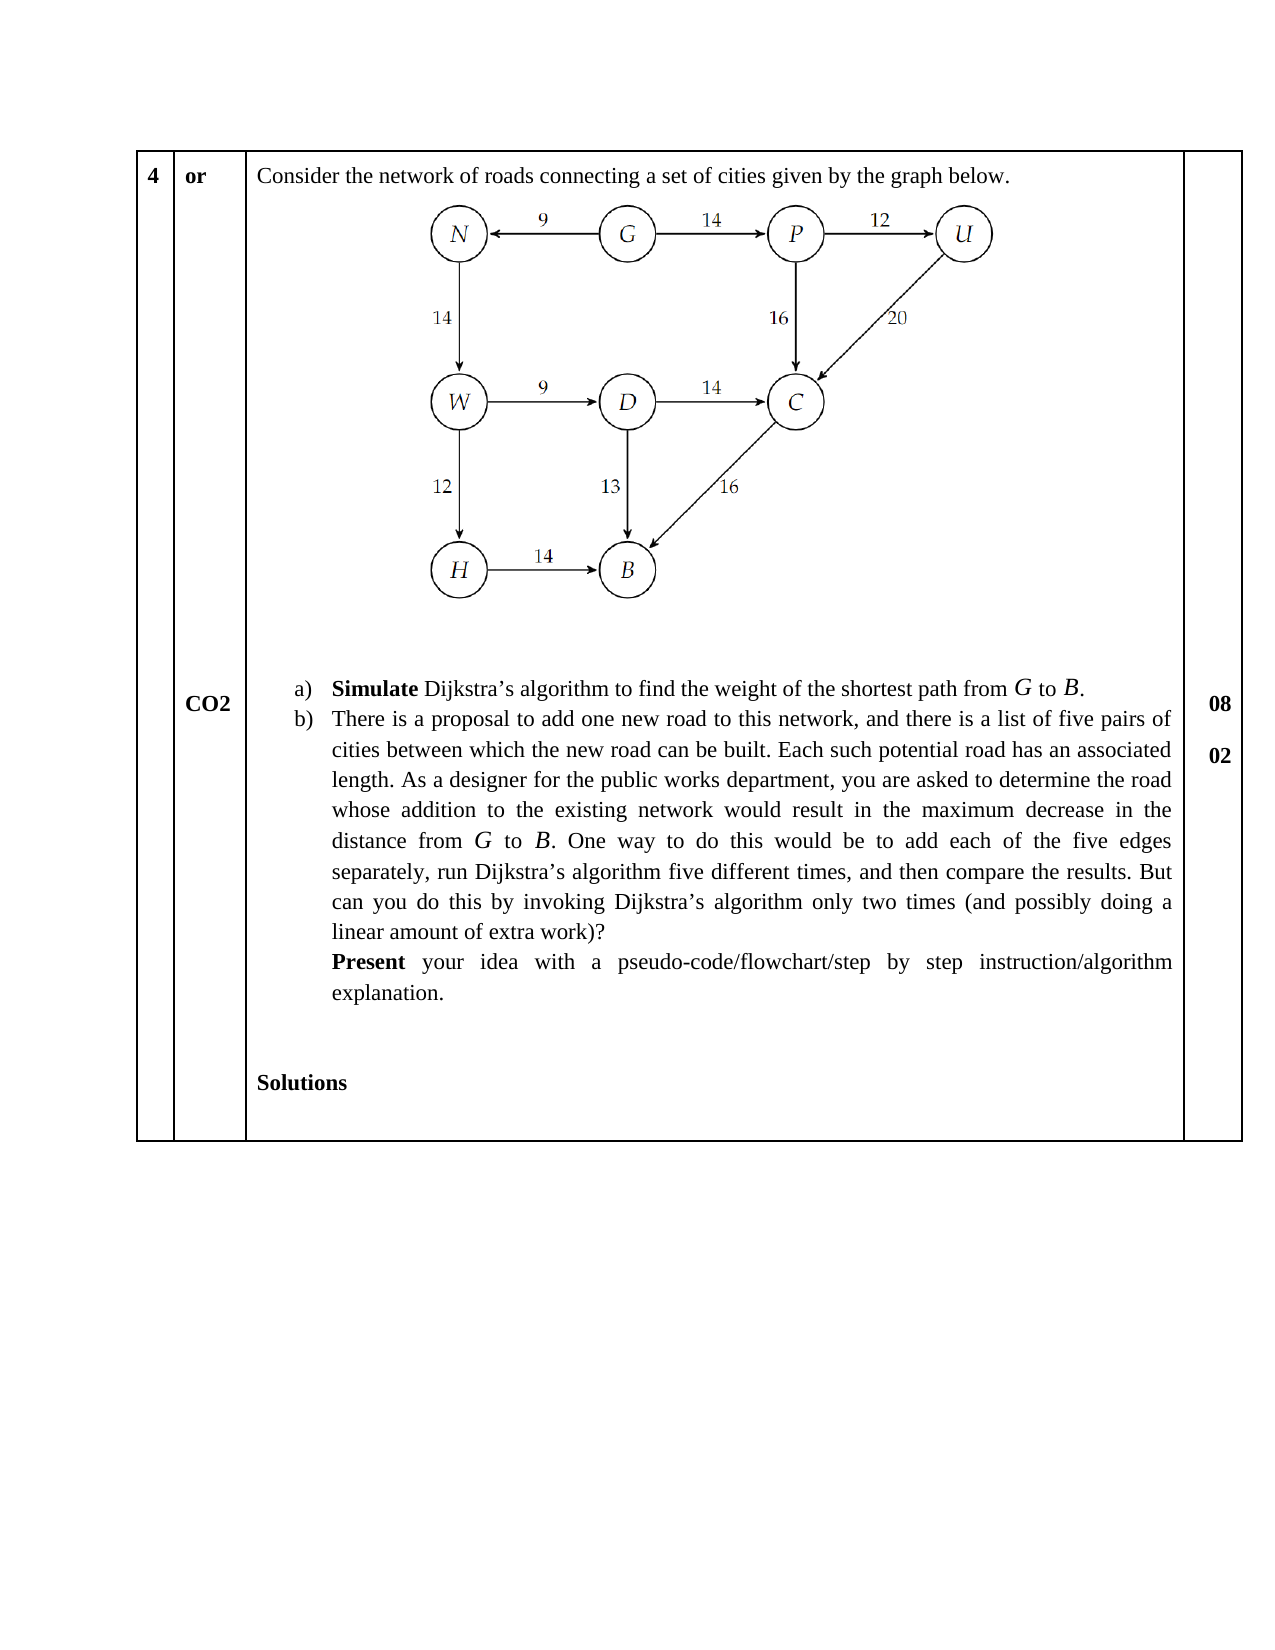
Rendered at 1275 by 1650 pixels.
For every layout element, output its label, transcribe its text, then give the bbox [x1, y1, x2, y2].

table_cell 4 [138, 152, 173, 1140]
table_cell Consider the network of roads connecting a set of cities given by the graph below. Simulate Dijkstra’s algorithm to find the weight of the shortest path from to . There is a proposal to add one new road to this network, and there is a list of five pairs of cities between which the new road can be built. Each such potential road has an associated length. As a designer for the public works department, you are asked to determine the road whose addition to the existing network would result in the maximum decrease in the distance from to . One way to do this would be to add each of the five edges separately, run Dijkstra’s algorithm five different times, and then compare the results. But can you do this by invoking Dijkstra’s algorithm only two times (and possibly doing a linear amount of extra work)? Present your idea with a pseudo-code/flowchart/step by step instruction/algorithm explanation. Solutions (b) (sketch) - Run Dijkstra’s algorithm from G on the original graph. Let d_G(v) be the distance values. Run Dijkstra’s algorithm from B on the reverse graph. Let d_B(v) the distance values. Find the edge (u, v) that minimizes the quantity is d_G(u)+w(u, v) + d_B(v). [247, 152, 1183, 1140]
picture [415, 192, 1015, 610]
table_cell 08 02 [1185, 152, 1241, 1140]
table_cell or CO2 [175, 152, 245, 1140]
